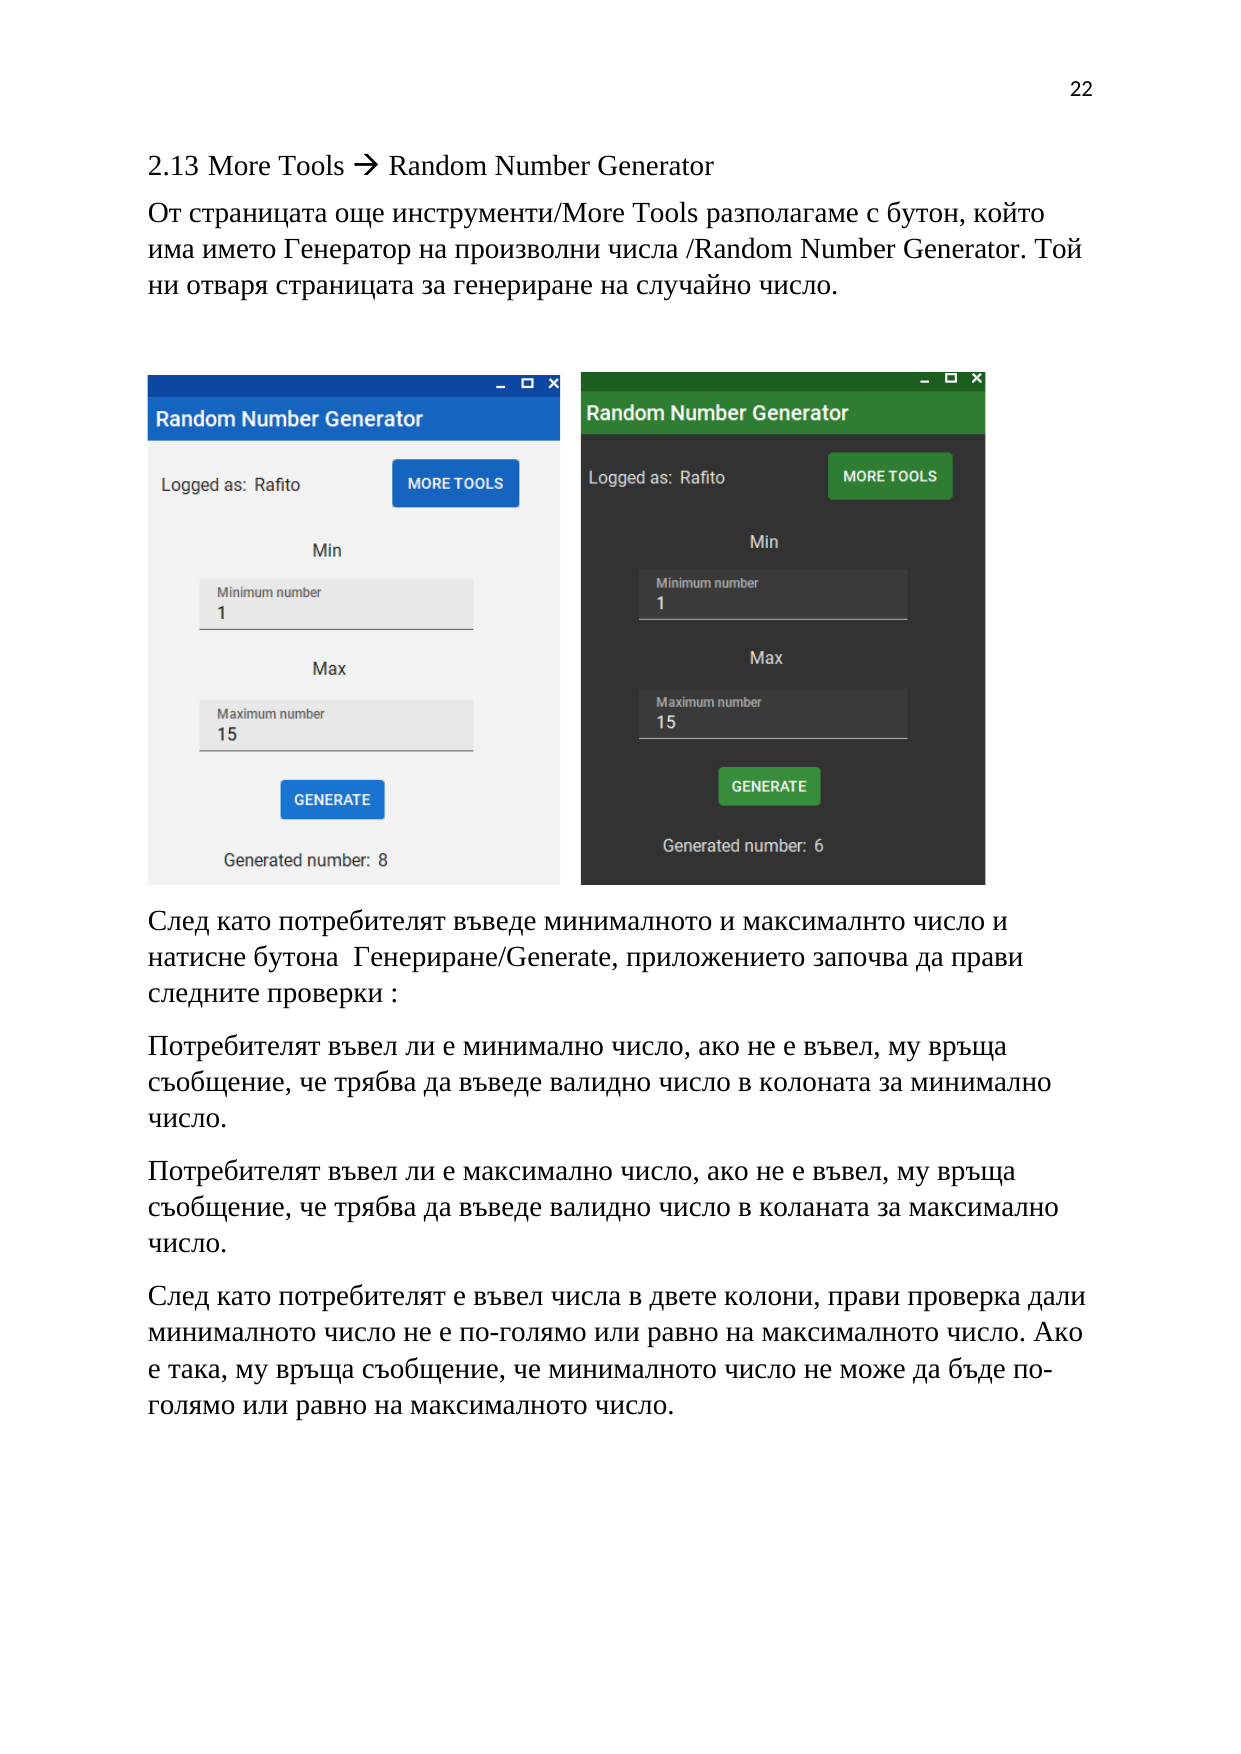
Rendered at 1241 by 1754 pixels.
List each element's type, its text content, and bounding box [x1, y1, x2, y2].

text Потребителят въвел ли е минимално число, ако не е въвел, му връща съобщение, че трябва да въведе валидно число в колоната за минимално число. [148, 1028, 1093, 1134]
text След като потребителят е въвел числа в двете колони, прави проверка дали минималното число не е по-голямо или равно на максималното число. Ако е така, му връща съобщение, че минималното число не може да бъде по-голямо или равно на максималното число. [148, 1278, 1093, 1420]
text След като потребителят въведе минималното и максималнто число и натисне бутона Генериране/Generate, приложението започва да прави следните проверки : [148, 903, 1093, 1009]
picture [580, 372, 986, 885]
picture [147, 375, 561, 885]
subtitle More Tools Random Number Generator [148, 148, 1093, 181]
text Потребителят въвел ли е максимално число, ако не е въвел, му връща съобщение, че трябва да въведе валидно число в коланата за максимално число. [148, 1153, 1093, 1259]
text От страницата още инструменти/More Tools разполагаме с бутон, който има името Генератор на произволни числа /Random Number Generator. Той ни отваря страницата за генериране на случайно число. [148, 195, 1093, 301]
